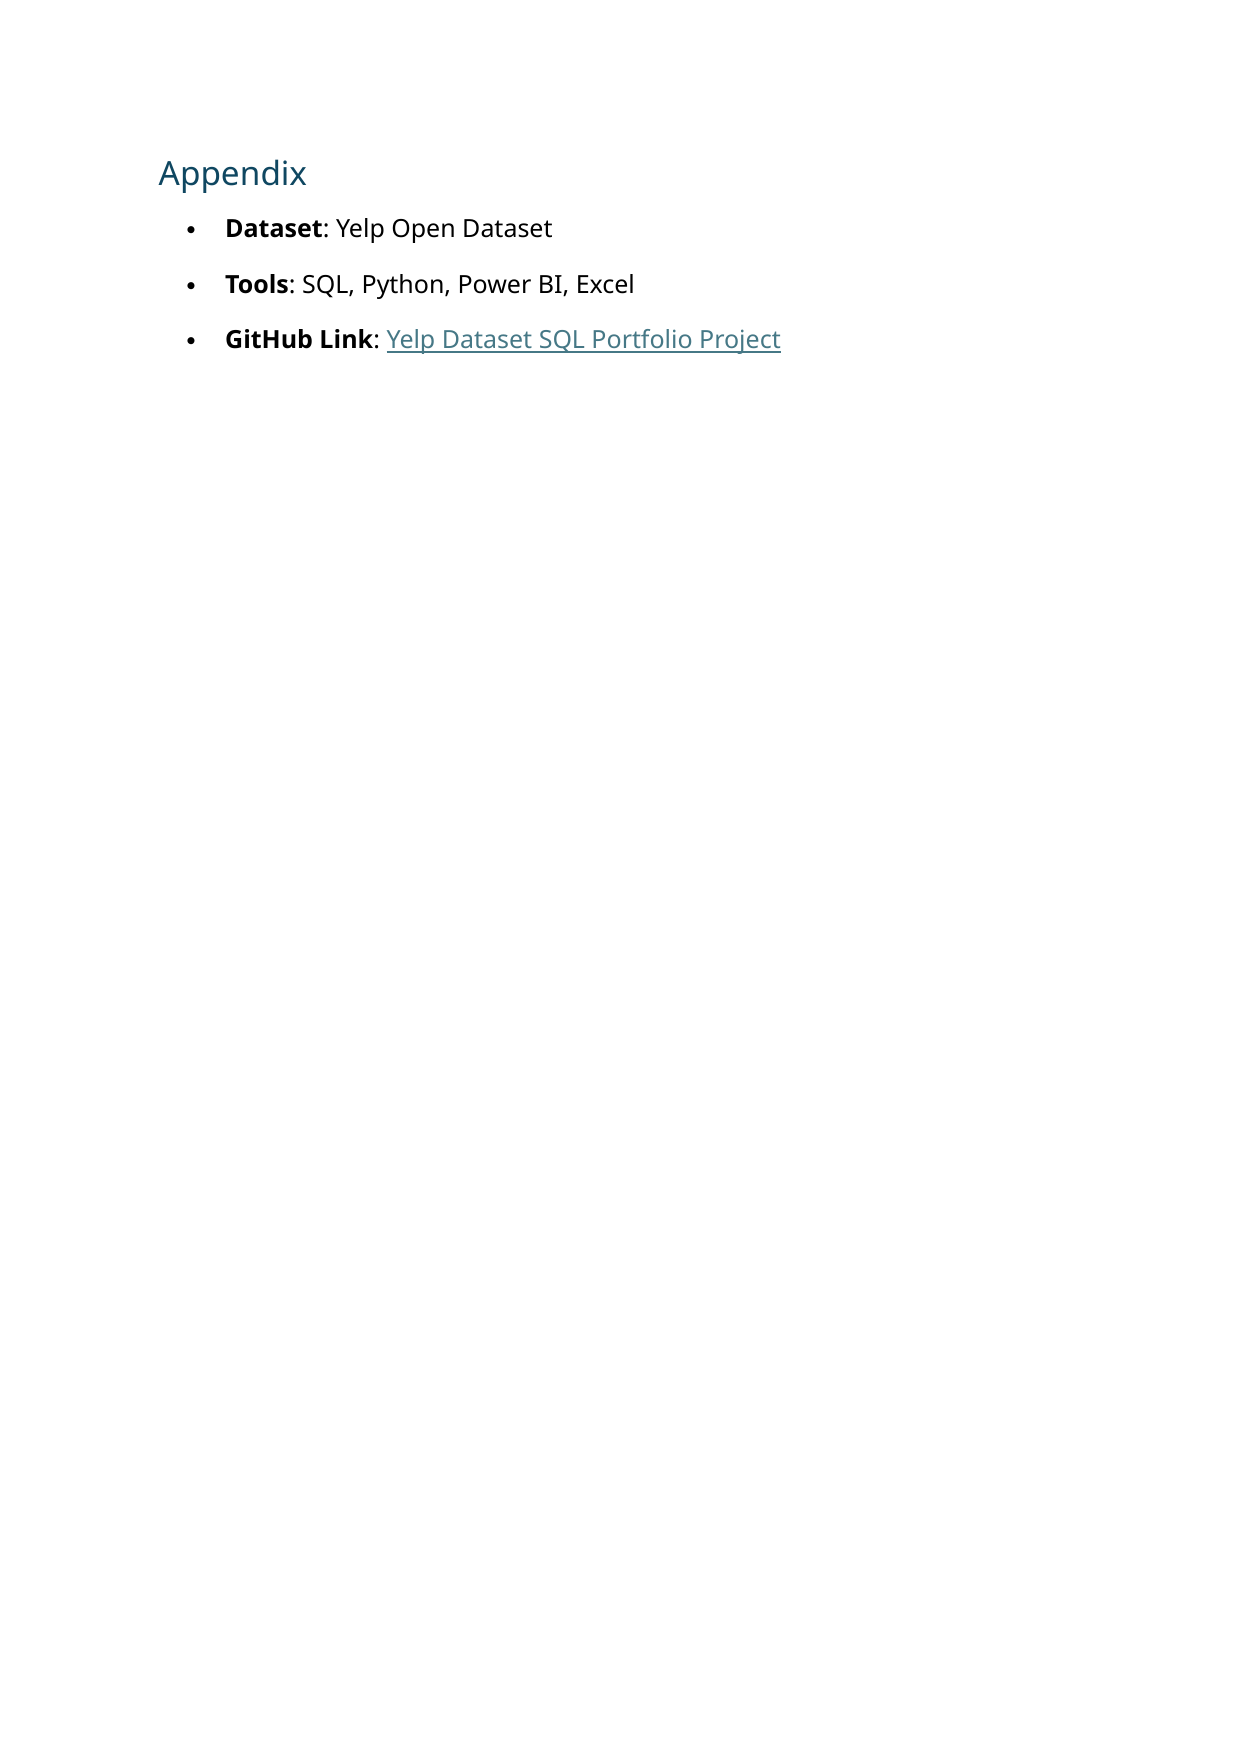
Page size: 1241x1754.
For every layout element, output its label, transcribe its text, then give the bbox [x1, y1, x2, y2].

list Dataset: Yelp Open Dataset [187, 211, 1090, 244]
list GitHub Link: Yelp Dataset SQL Portfolio Project [187, 322, 1090, 356]
subtitle Appendix [150, 150, 1090, 195]
list Tools: SQL, Python, Power BI, Excel [187, 266, 1090, 300]
